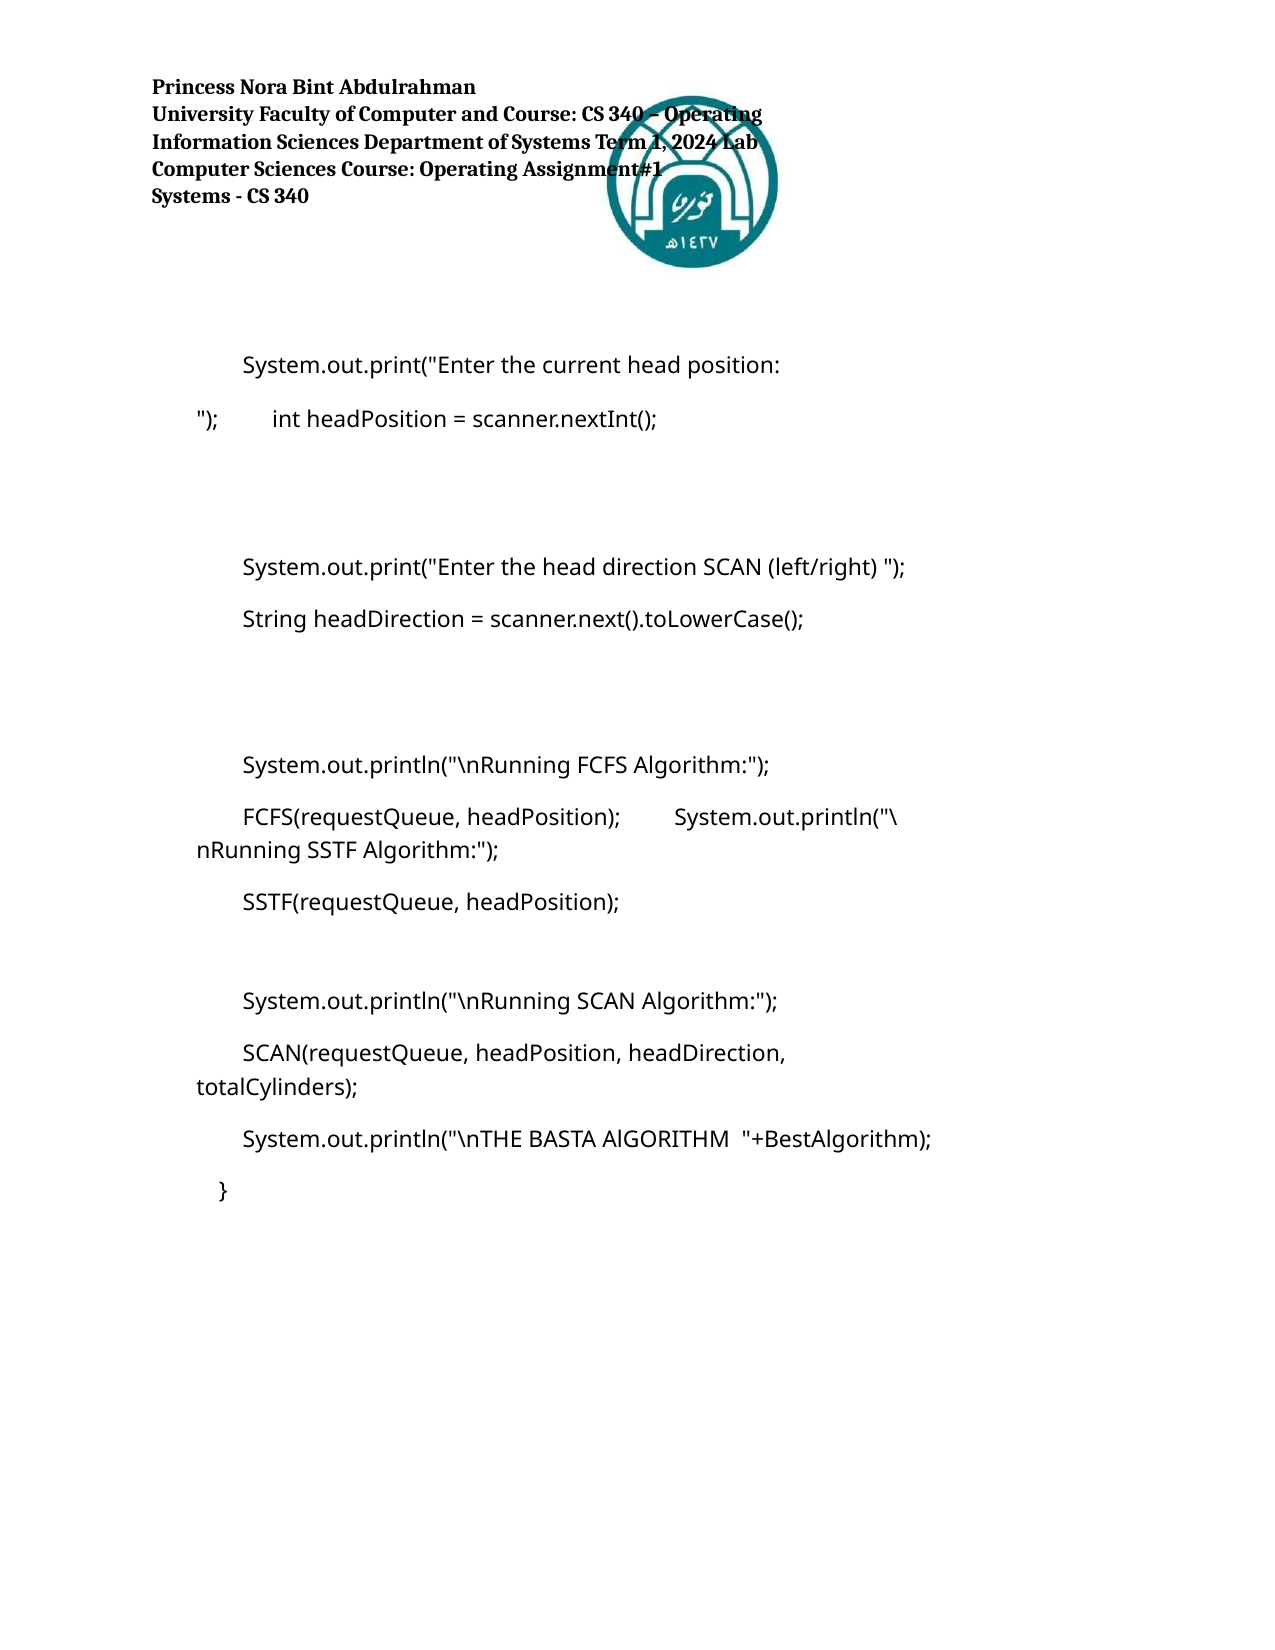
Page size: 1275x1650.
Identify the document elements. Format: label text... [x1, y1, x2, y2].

text SSTF(requestQueue, headPosition); [195, 886, 942, 917]
text SCAN(requestQueue, headPosition, headDirection, totalCylinders); [195, 1037, 942, 1102]
text System.out.println("\nTHE BASTA AlGORITHM "+BestAlgorithm); [195, 1123, 942, 1154]
text } [195, 1174, 942, 1206]
text System.out.println("\nRunning SCAN Algorithm:"); [195, 985, 942, 1016]
picture [585, 75, 799, 289]
text System.out.print("Enter the current head position: "); int headPosition = scanner.nextInt(); [195, 349, 783, 434]
text FCFS(requestQueue, headPosition); System.out.println("\nRunning SSTF Algorithm:"); [195, 801, 942, 866]
text System.out.print("Enter the head direction SCAN (left/right) "); [195, 551, 942, 582]
text String headDirection = scanner.next().toLowerCase(); [195, 603, 942, 634]
text System.out.println("\nRunning FCFS Algorithm:"); [195, 749, 942, 780]
